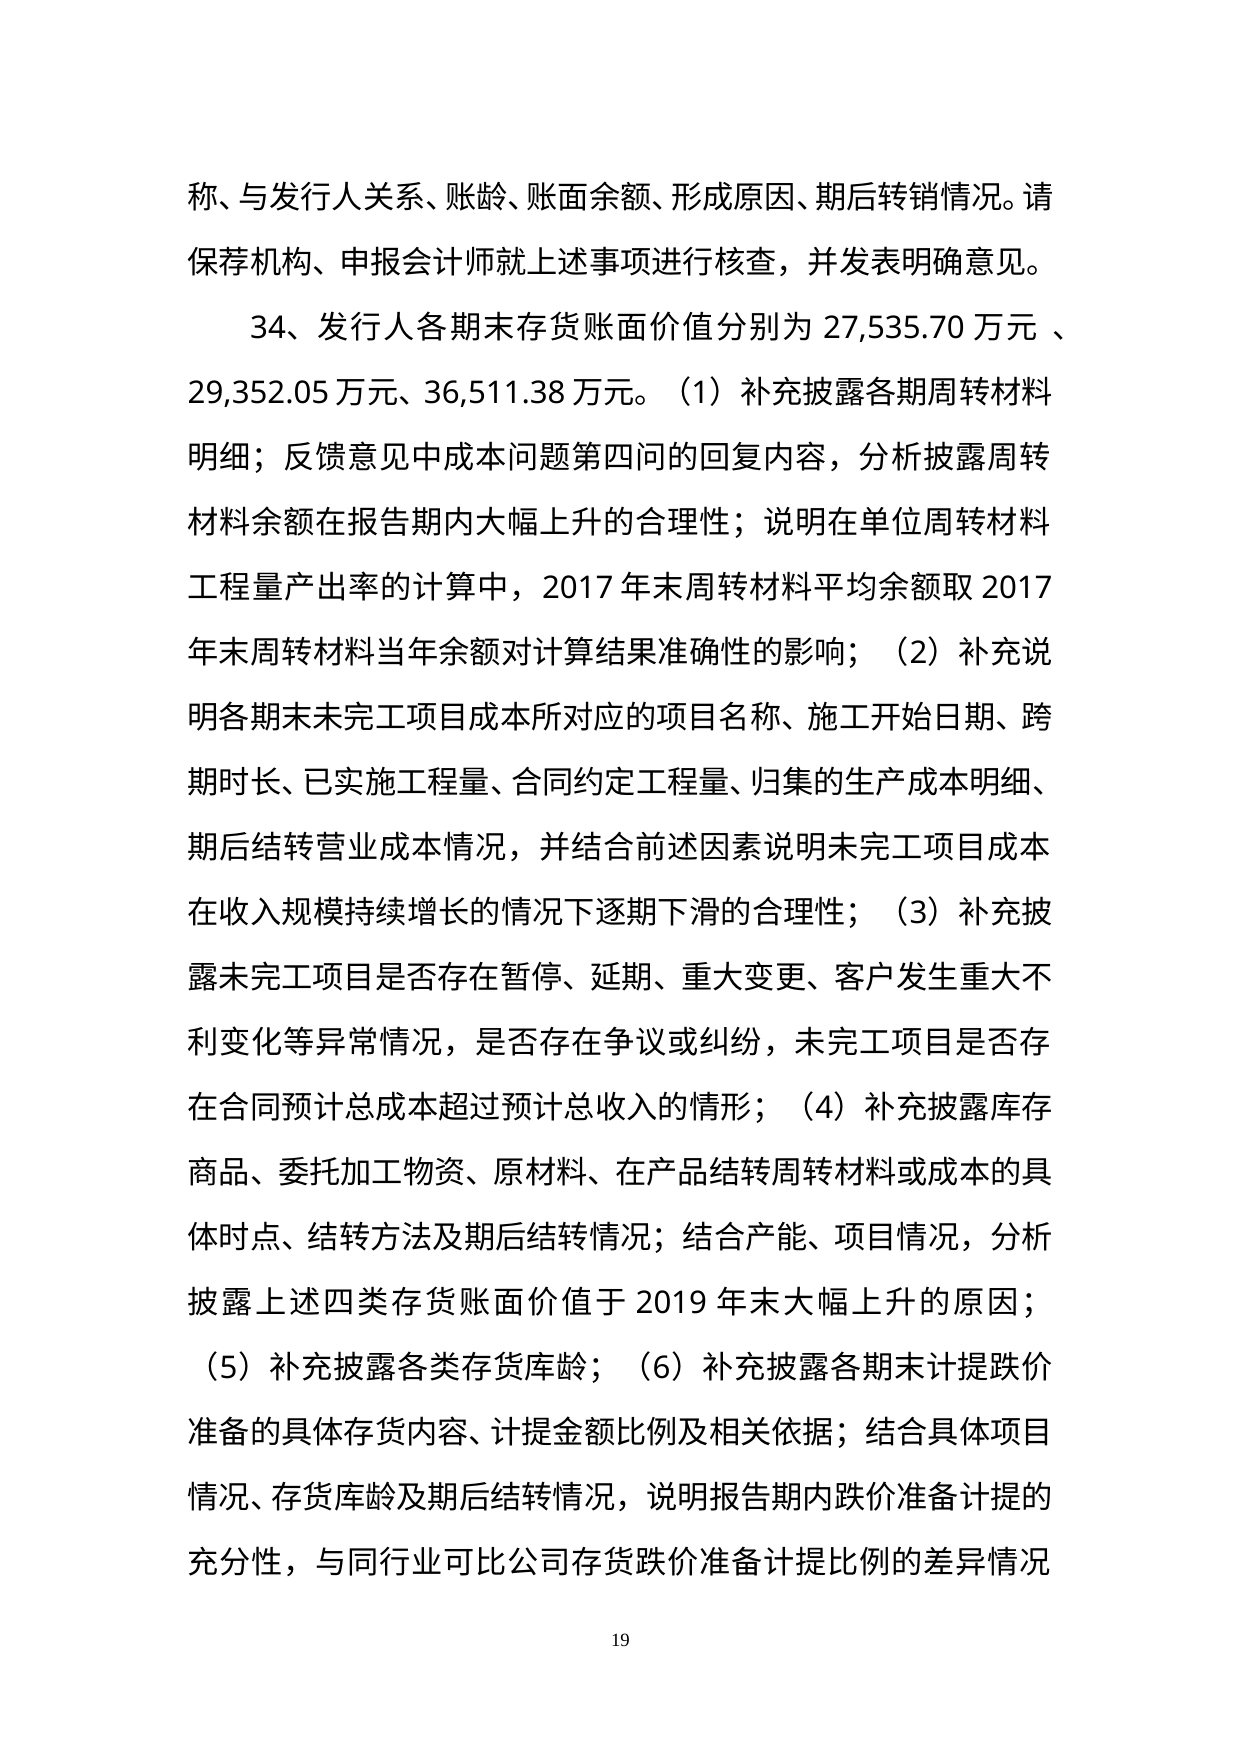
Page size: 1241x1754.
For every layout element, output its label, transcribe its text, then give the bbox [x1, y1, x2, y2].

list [187, 162, 1053, 357]
list 发行人各期末其他应收款净额分别182.19万元、382.99万元、966.97万元。（1）说明其他应收款中其他往来款项的性质、形成原因及合规性；（2）补充披露其他应收款账龄分布、报告期内大幅上升的原因及合理性、账龄超过1年尚未收回的原因；（3）补充披露各期末其他应收款前五名欠款单位名称、与发行人关系、账龄、账面余额、形成原因、期后转销情况。请保荐机构、申报会计师就上述事项进行核查，并发表明确意见。 [187, 682, 1053, 1202]
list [187, 1202, 1053, 1592]
list 发行人各期末预付款项账面余额分别239.85万元、92.34万元、545.40万元。请发行人按款项性质补充披露预付账款明细，2019年末预付款项大幅上升的原因和合理性。请保荐机构、申报会计师就上述事项进行核查，并发表明确意见。 [187, 357, 1053, 682]
